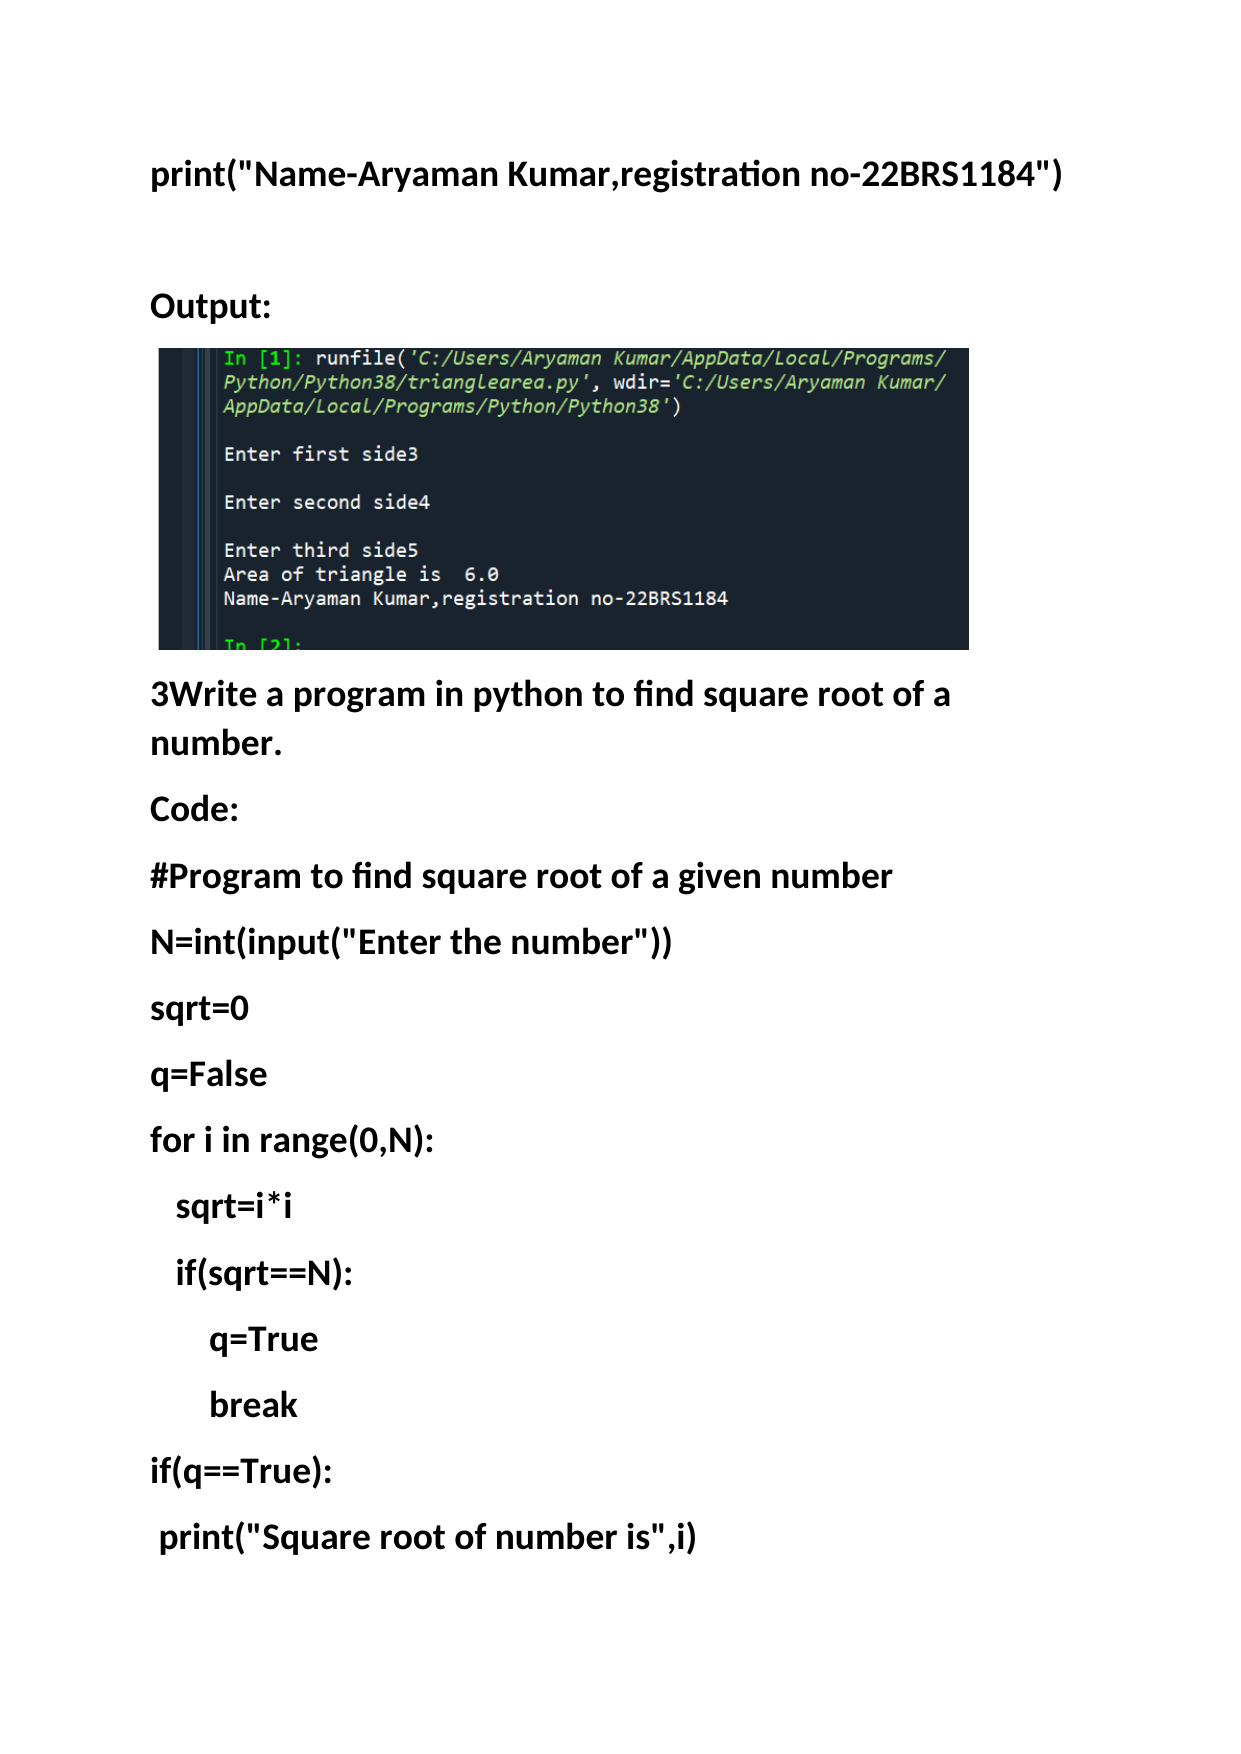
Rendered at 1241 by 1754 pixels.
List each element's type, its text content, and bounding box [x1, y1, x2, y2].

text Code: [150, 785, 1090, 831]
text sqrt=0 [150, 984, 1090, 1030]
text break [150, 1381, 1090, 1427]
picture [158, 348, 969, 650]
text q=True [150, 1314, 1090, 1360]
text print("Name-Aryaman Kumar,registration no-22BRS1184") [150, 150, 1090, 196]
text if(q==True): [150, 1447, 1090, 1493]
text for i in range(0,N): [150, 1116, 1090, 1162]
text q=False [150, 1050, 1090, 1096]
text sqrt=i*i [150, 1182, 1090, 1228]
text if(sqrt==N): [150, 1248, 1090, 1294]
text N=int(input("Enter the number")) [150, 918, 1090, 963]
text 3Write a program in python to find square root of a number. [150, 670, 1090, 765]
text Output: [150, 282, 1090, 328]
text print("Square root of number is",i) [150, 1513, 1090, 1559]
text #Program to find square root of a given number [150, 852, 1090, 897]
